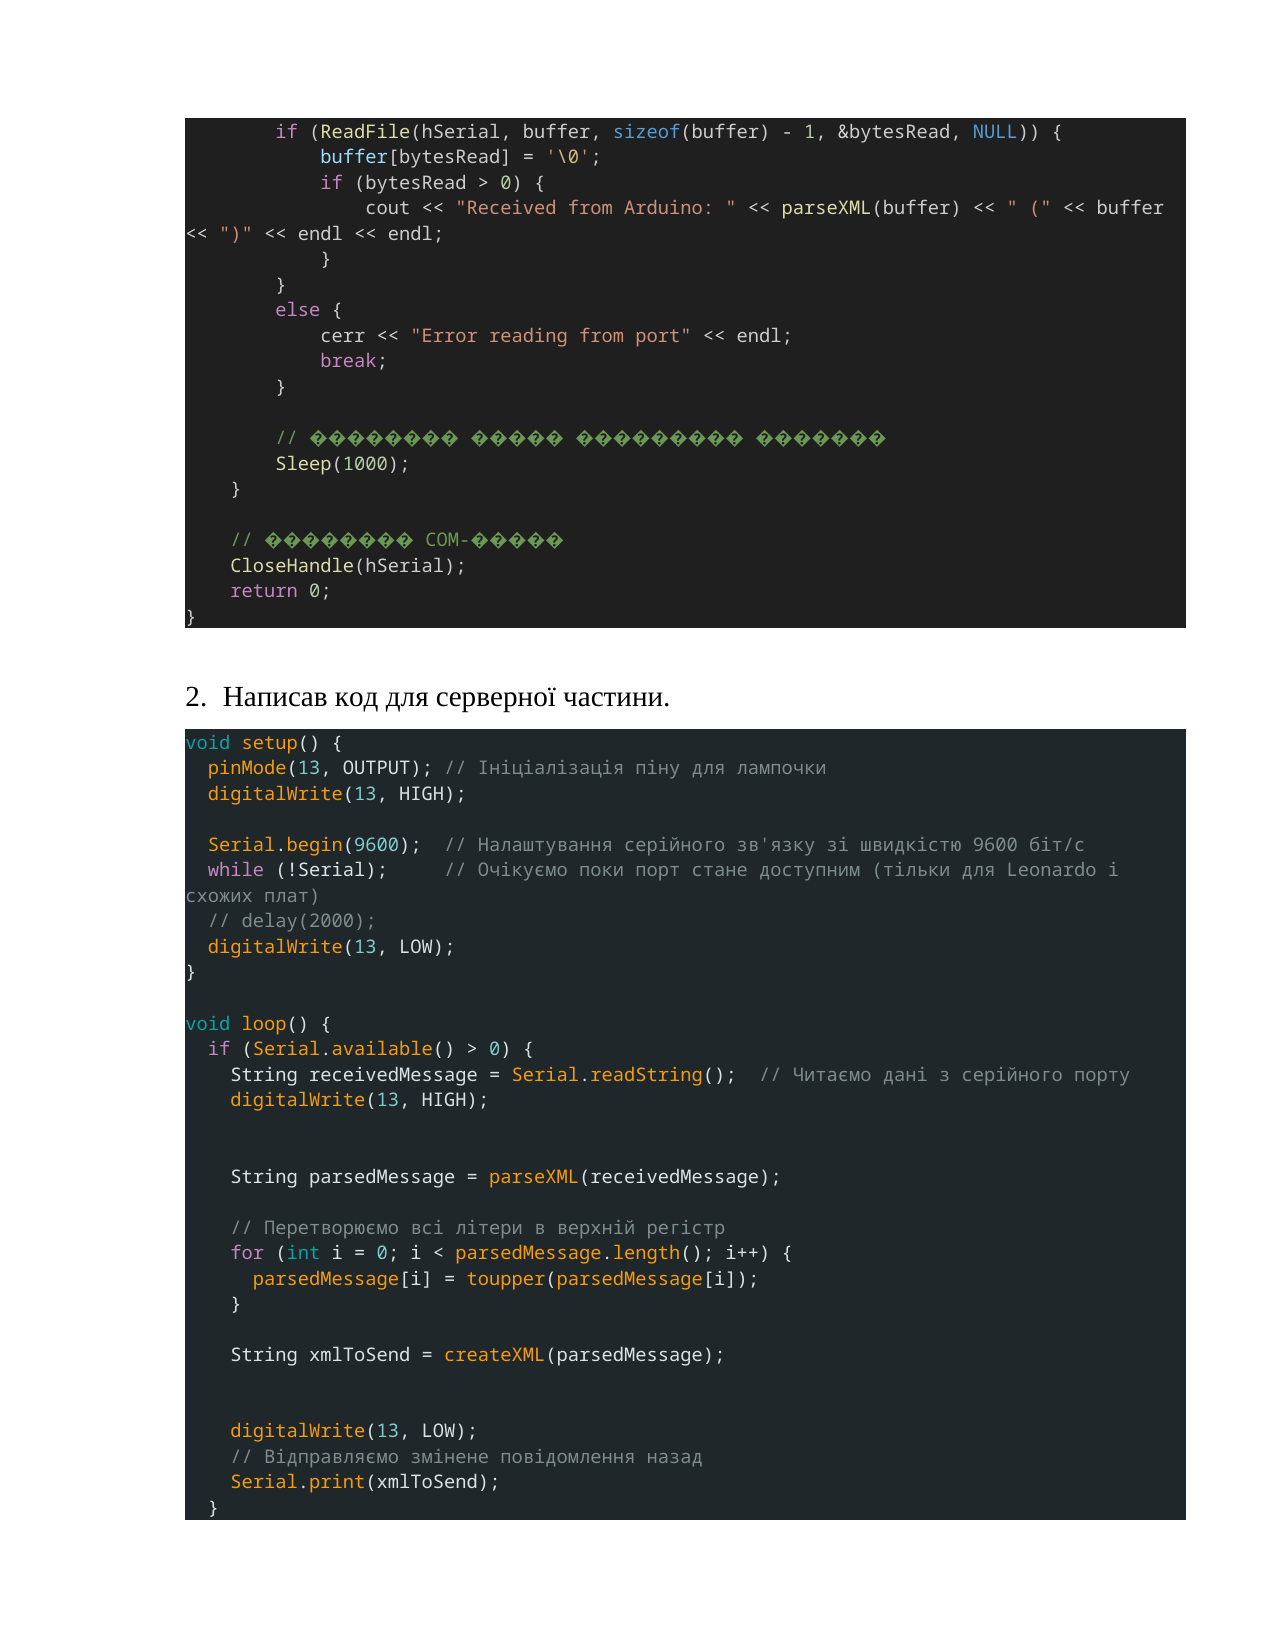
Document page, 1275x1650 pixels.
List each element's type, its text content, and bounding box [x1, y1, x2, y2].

text return 0; [185, 577, 1186, 603]
text for (int i = 0; i < parsedMessage.length(); i++) { [185, 1239, 1186, 1265]
text digitalWrite(13, LOW); [185, 1418, 1186, 1443]
text // �������� COM-����� [185, 526, 1186, 552]
text // delay(2000); [185, 908, 1186, 933]
text // �������� ����� ��������� ������� [185, 424, 1186, 450]
text CloseHandle(hSerial); [185, 552, 1186, 577]
text else { [185, 297, 1186, 322]
text if (ReadFile(hSerial, buffer, sizeof(buffer) - 1, &bytesRead, NULL)) { [185, 118, 1186, 144]
text buffer[bytesRead] = '\0'; [185, 144, 1186, 169]
text String xmlToSend = createXML(parsedMessage); [185, 1342, 1186, 1367]
text while (!Serial); // Очікуємо поки порт стане доступним (тільки для Leonardo і схожих плат) [185, 857, 1186, 908]
text } [185, 603, 1186, 628]
text // Відправляємо змінене повідомлення назад [185, 1443, 1186, 1469]
text void setup() { [185, 729, 1186, 755]
text break; [185, 348, 1186, 373]
text if (Serial.available() > 0) { [185, 1035, 1186, 1061]
text digitalWrite(13, HIGH); [185, 1086, 1186, 1112]
text Sleep(1000); [185, 450, 1186, 475]
text pinMode(13, OUTPUT); // Ініціалізація піну для лампочки [185, 755, 1186, 780]
text if (bytesRead > 0) { [185, 169, 1186, 195]
text } [185, 246, 1186, 271]
text } [185, 1291, 1186, 1316]
text } [185, 475, 1186, 501]
text } [185, 271, 1186, 297]
text } [185, 959, 1186, 984]
text String parsedMessage = parseXML(receivedMessage); [185, 1163, 1186, 1188]
text Serial.print(xmlToSend); [185, 1469, 1186, 1494]
text } [185, 1494, 1186, 1520]
text } [185, 373, 1186, 399]
text digitalWrite(13, HIGH); [185, 780, 1186, 806]
text cout << "Received from Arduino: " << parseXML(buffer) << " (" << buffer << ")" << endl << endl; [185, 195, 1186, 246]
text parsedMessage[i] = toupper(parsedMessage[i]); [185, 1265, 1186, 1291]
text Serial.begin(9600); // Налаштування серійного зв'язку зі швидкістю 9600 біт/с [185, 831, 1186, 857]
list Написав код для серверної частини. [185, 679, 1186, 712]
text digitalWrite(13, LOW); [185, 933, 1186, 959]
text String receivedMessage = Serial.readString(); // Читаємо дані з серійного порту [185, 1061, 1186, 1086]
text // Перетворюємо всі літери в верхній регістр [185, 1214, 1186, 1239]
text cerr << "Error reading from port" << endl; [185, 322, 1186, 348]
text void loop() { [185, 1010, 1186, 1035]
